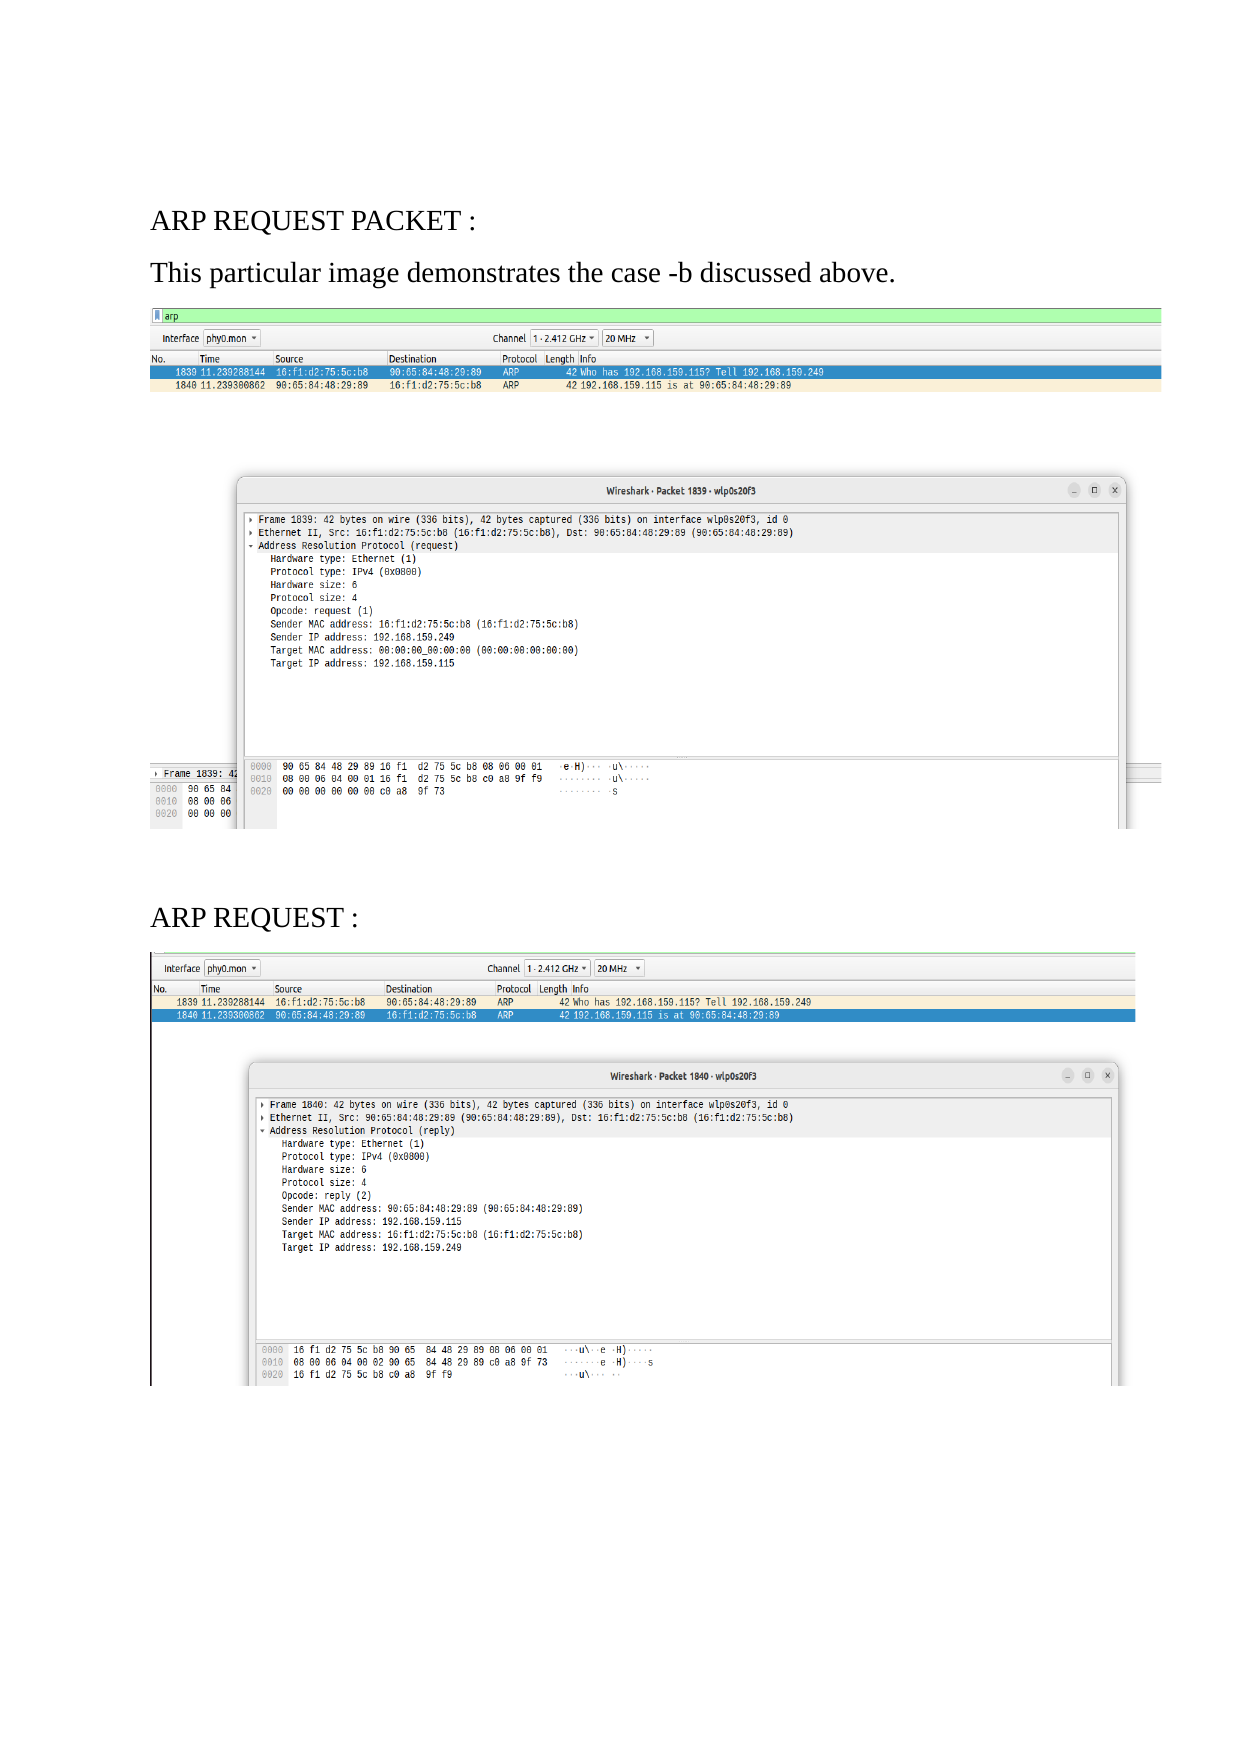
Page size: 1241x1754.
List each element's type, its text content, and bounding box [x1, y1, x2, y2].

picture [150, 952, 1136, 1386]
picture [150, 308, 1162, 829]
text ARP REQUEST PACKET : [150, 203, 1090, 236]
text ARP REQUEST : [150, 900, 1090, 933]
text This particular image demonstrates the case -b discussed above. [150, 256, 1090, 289]
